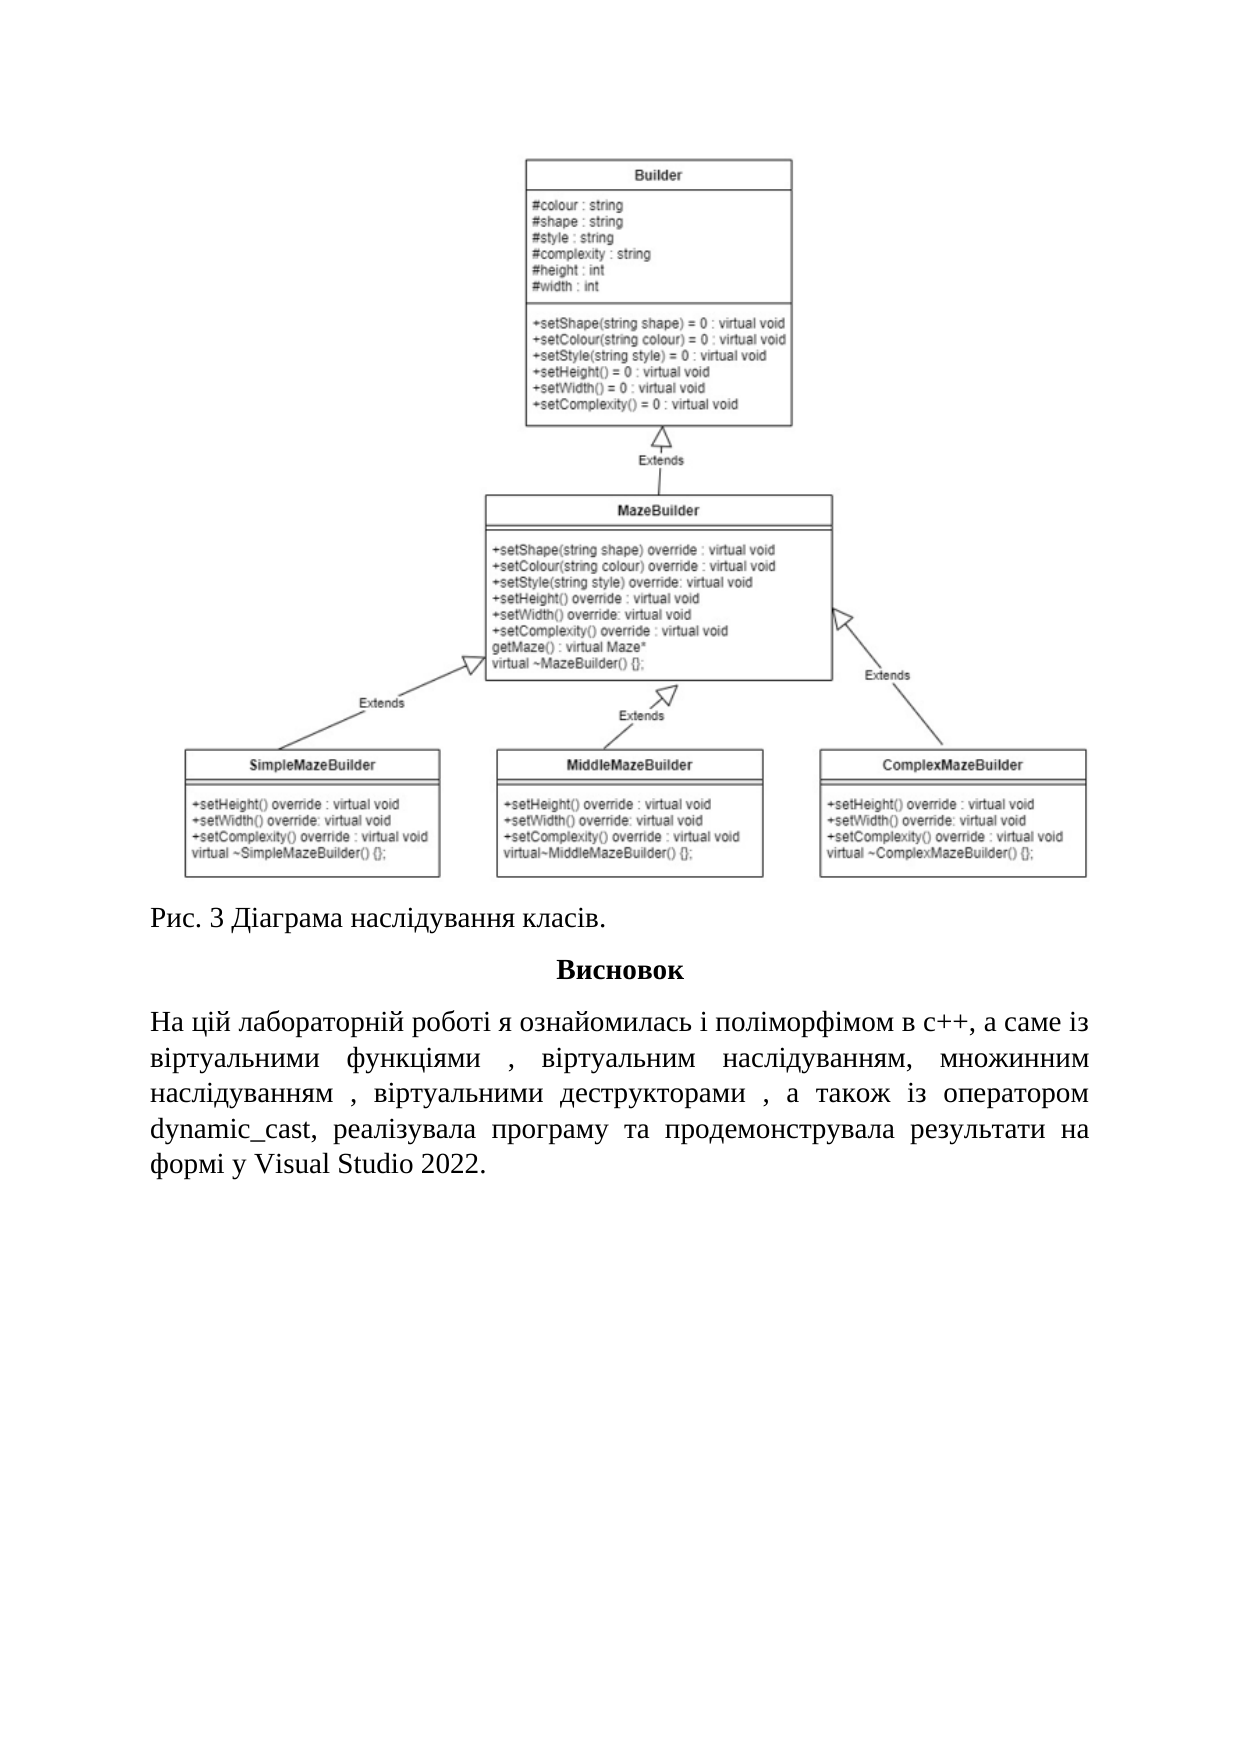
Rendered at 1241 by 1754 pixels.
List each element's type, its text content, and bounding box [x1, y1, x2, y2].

text На цій лабораторній роботі я ознайомилась і поліморфімом в с++, а саме із віртуальними функціями , віртуальним наслідуванням, множинним наслідуванням , віртуальними деструкторами , а також із оператором dynamic_cast, реалізувала програму та продемонструвала результати на формі у Visual Studio 2022. [150, 1004, 1090, 1180]
text Висновок [150, 952, 1090, 986]
picture [150, 150, 1091, 882]
text Рис. 3 Діаграма наслідування класів. [150, 900, 1090, 933]
